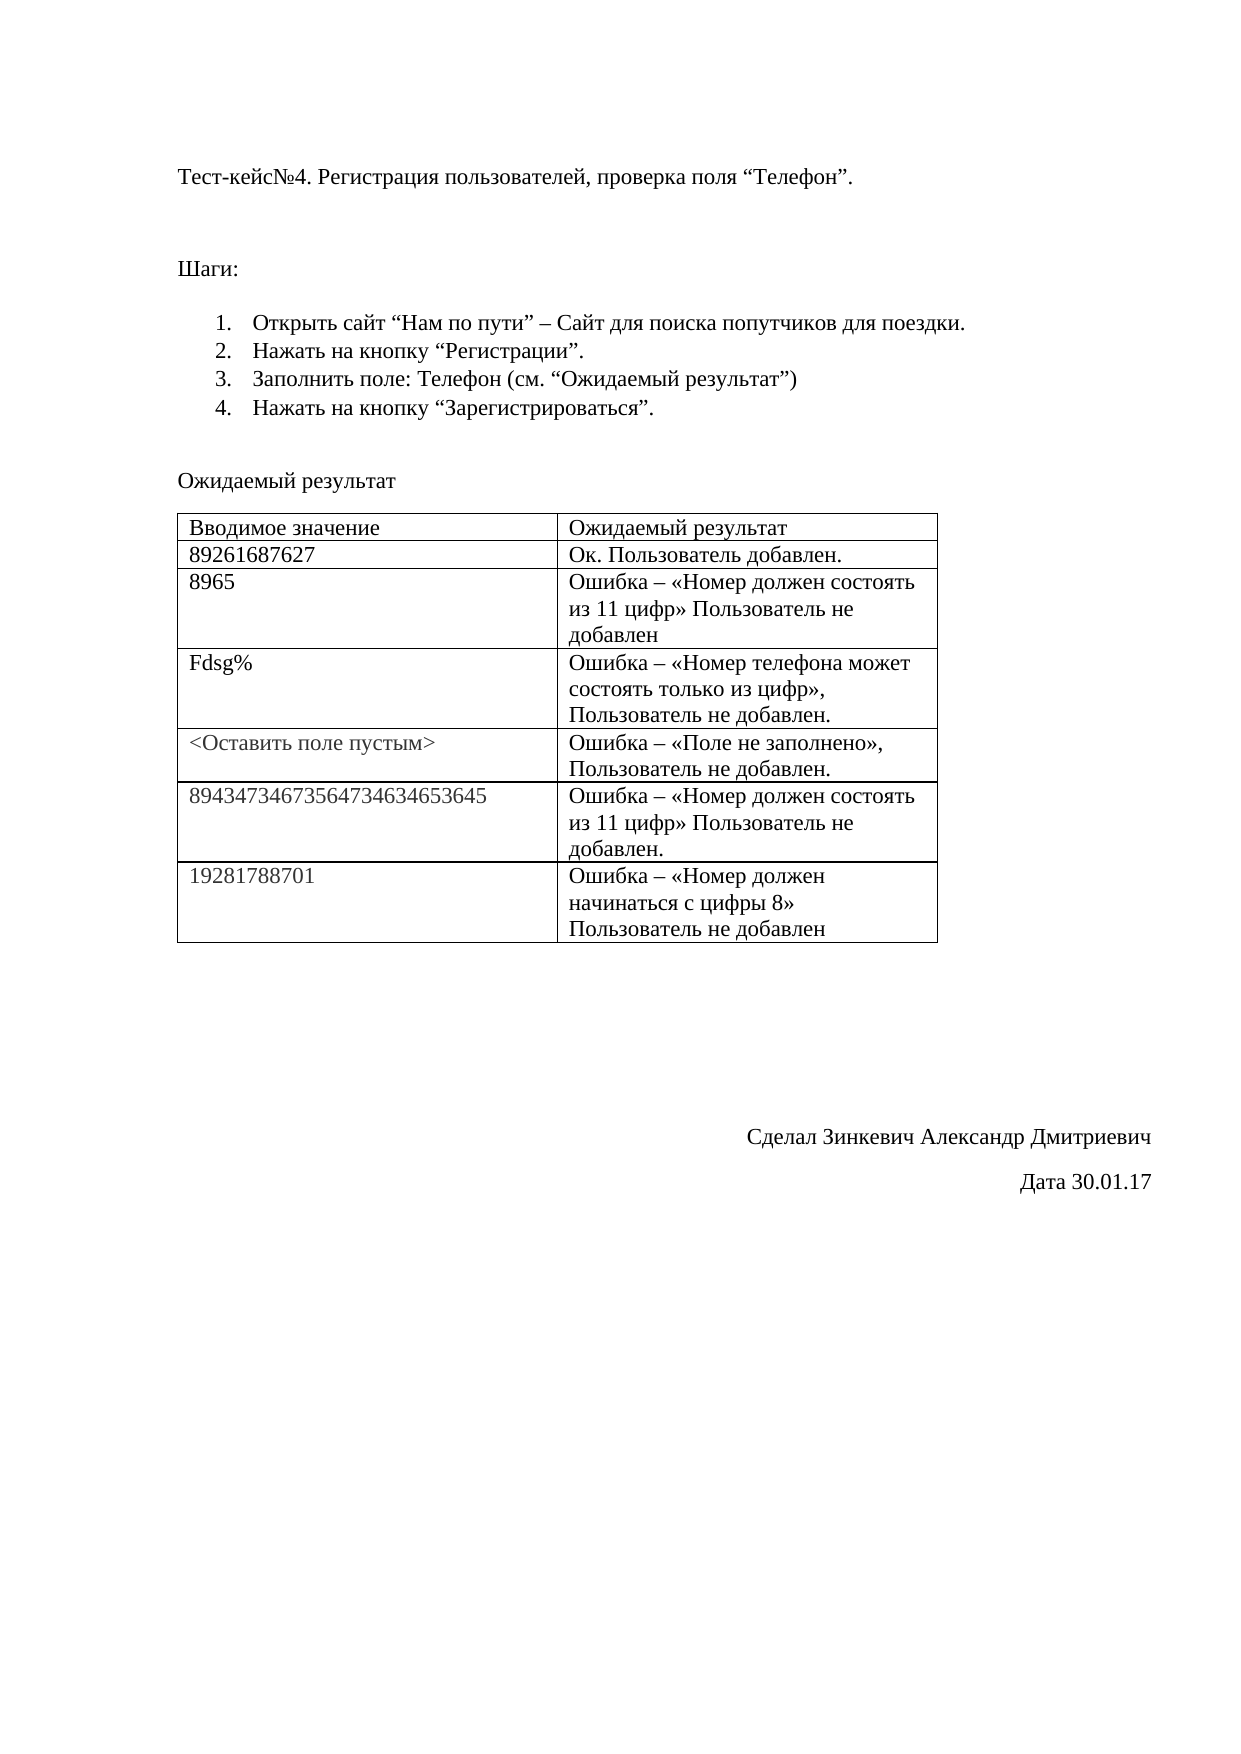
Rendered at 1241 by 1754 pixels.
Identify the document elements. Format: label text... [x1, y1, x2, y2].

table_cell Ошибка – «Поле не заполнено», Пользователь не добавлен. [831, 729, 937, 781]
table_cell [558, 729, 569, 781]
table_cell 8965 [178, 569, 557, 647]
table_cell <Оставить поле пустым> [178, 729, 557, 781]
text Шаги: [177, 255, 1152, 282]
table_cell Ошибка – «Номер должен состоять из 11 цифр» Пользователь не добавлен. [558, 783, 937, 861]
table_header Ожидаемый результат [558, 514, 937, 540]
list Нажать на кнопку “Регистрации”. [215, 337, 1152, 363]
table_cell 89261687627 [178, 541, 557, 567]
text Ожидаемый результат [177, 467, 1152, 494]
list Нажать на кнопку “Зарегистрироваться”. [215, 394, 1152, 420]
table_cell 89434734673564734634653645 [178, 783, 557, 861]
table_header Вводимое значение [178, 514, 557, 540]
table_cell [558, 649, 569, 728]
table_cell 19281788701 [178, 863, 557, 942]
table_cell Ошибка – «Номер телефона может состоять только из цифр», Пользователь не добавлен. [825, 649, 937, 728]
table_cell Ок. Пользователь добавлен. [558, 541, 937, 567]
table_cell Ошибка – «Номер должен начинаться с цифры 8» Пользователь не добавлен [558, 863, 937, 942]
list Открыть сайт “Нам по пути” – Сайт для поиска попутчиков для поездки. [215, 309, 1152, 335]
text Тест-кейс№4. Регистрация пользователей, проверка поля “Телефон”. [177, 163, 1152, 189]
text Сделал Зинкевич Александр Дмитриевич [177, 1123, 1152, 1149]
table_cell Ошибка – «Номер должен состоять из 11 цифр» Пользователь не добавлен [558, 569, 937, 647]
table_cell Fdsg% [178, 649, 557, 728]
list Заполнить поле: Телефон (см. “Ожидаемый результат”) [215, 366, 1152, 392]
text Дата 30.01.17 [177, 1168, 1152, 1194]
